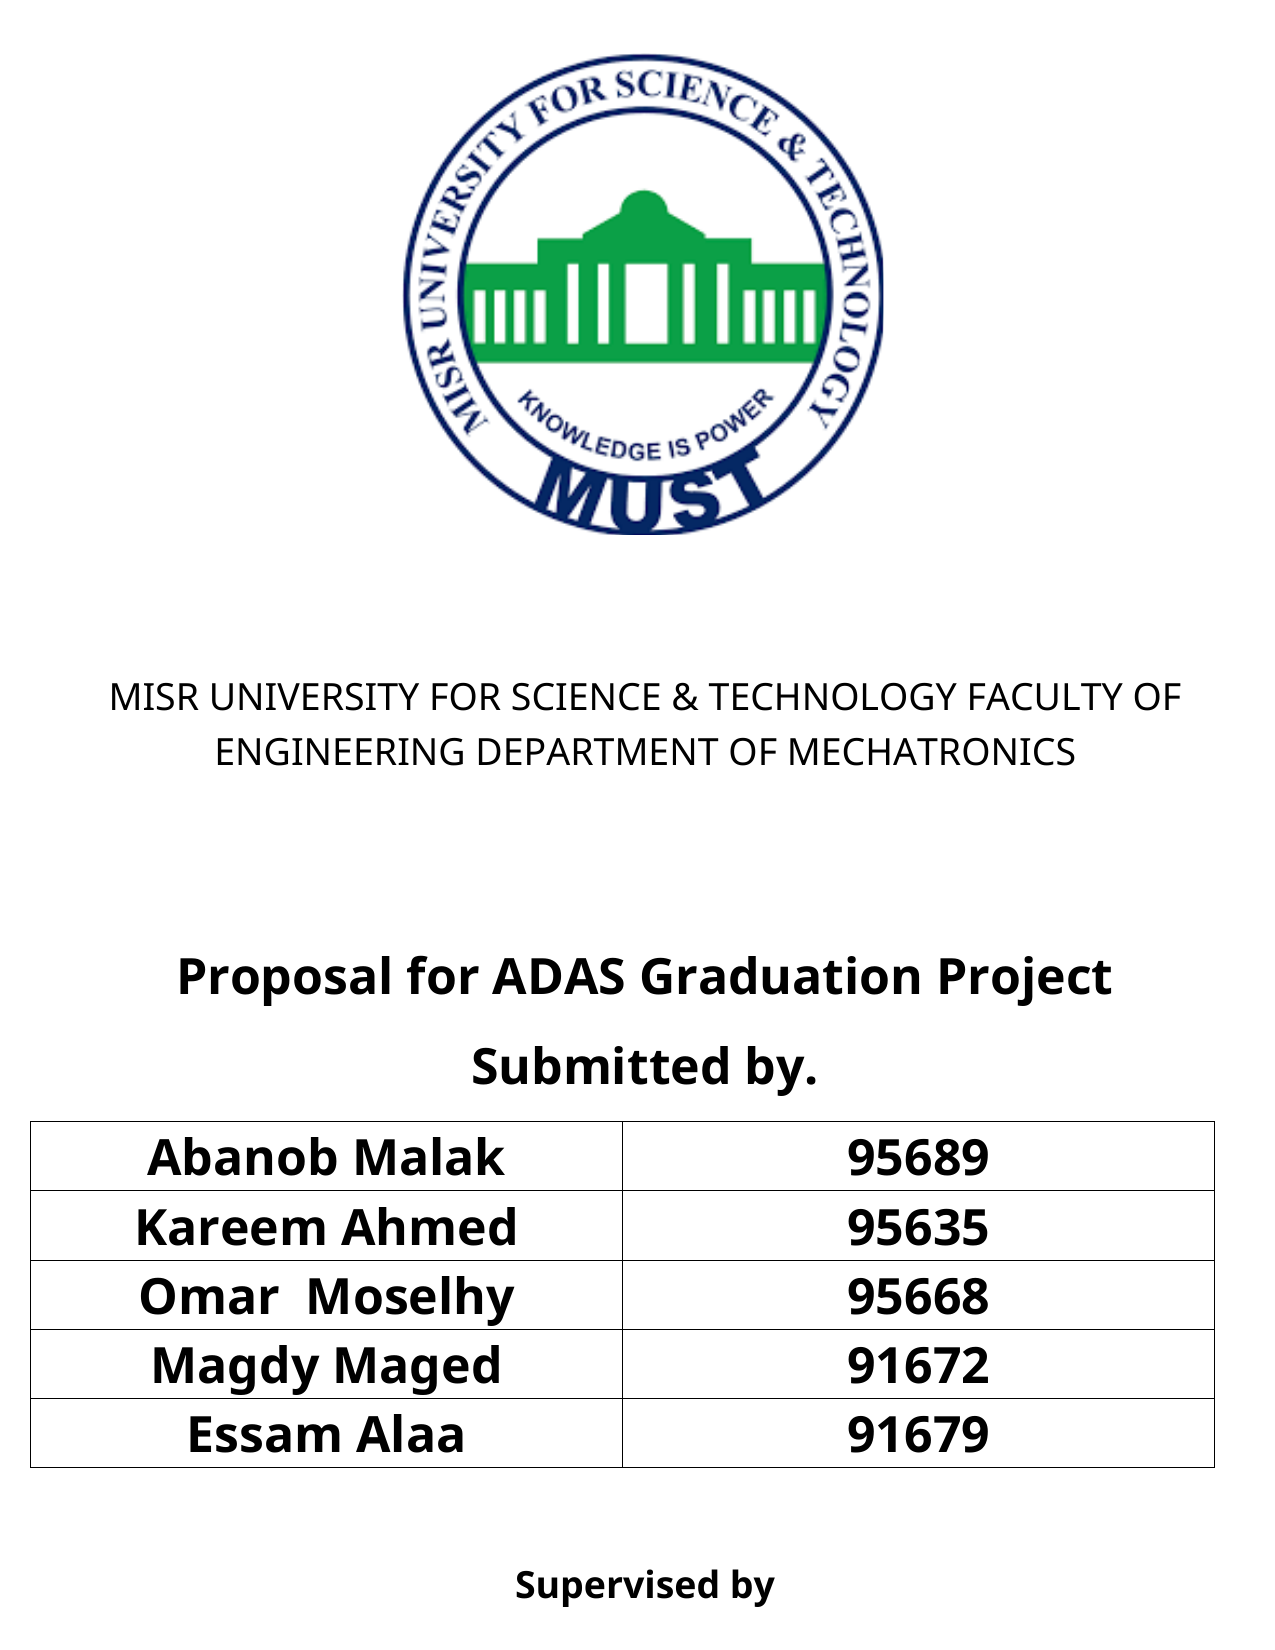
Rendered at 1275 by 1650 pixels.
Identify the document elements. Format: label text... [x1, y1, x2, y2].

table_cell Essam Alaa [31, 1399, 622, 1467]
table_cell Omar Moselhy [31, 1261, 622, 1329]
table_header Abanob Malak [31, 1122, 622, 1190]
table_cell 91679 [623, 1399, 1214, 1467]
text Proposal for ADAS Graduation Project [30, 941, 1260, 1009]
text Submitted by. [30, 1031, 1260, 1099]
picture [402, 53, 884, 535]
table_cell 95668 [623, 1261, 1214, 1329]
table_cell 95635 [623, 1191, 1214, 1259]
table_header 95689 [623, 1122, 1214, 1190]
text MISR UNIVERSITY FOR SCIENCE & TECHNOLOGY FACULTY OF ENGINEERING DEPARTMENT OF MECHATRONICS [30, 670, 1260, 777]
text Supervised by [30, 1558, 1260, 1609]
table_cell Kareem Ahmed [31, 1191, 622, 1259]
table_cell Magdy Maged [31, 1330, 622, 1398]
table_cell 91672 [623, 1330, 1214, 1398]
